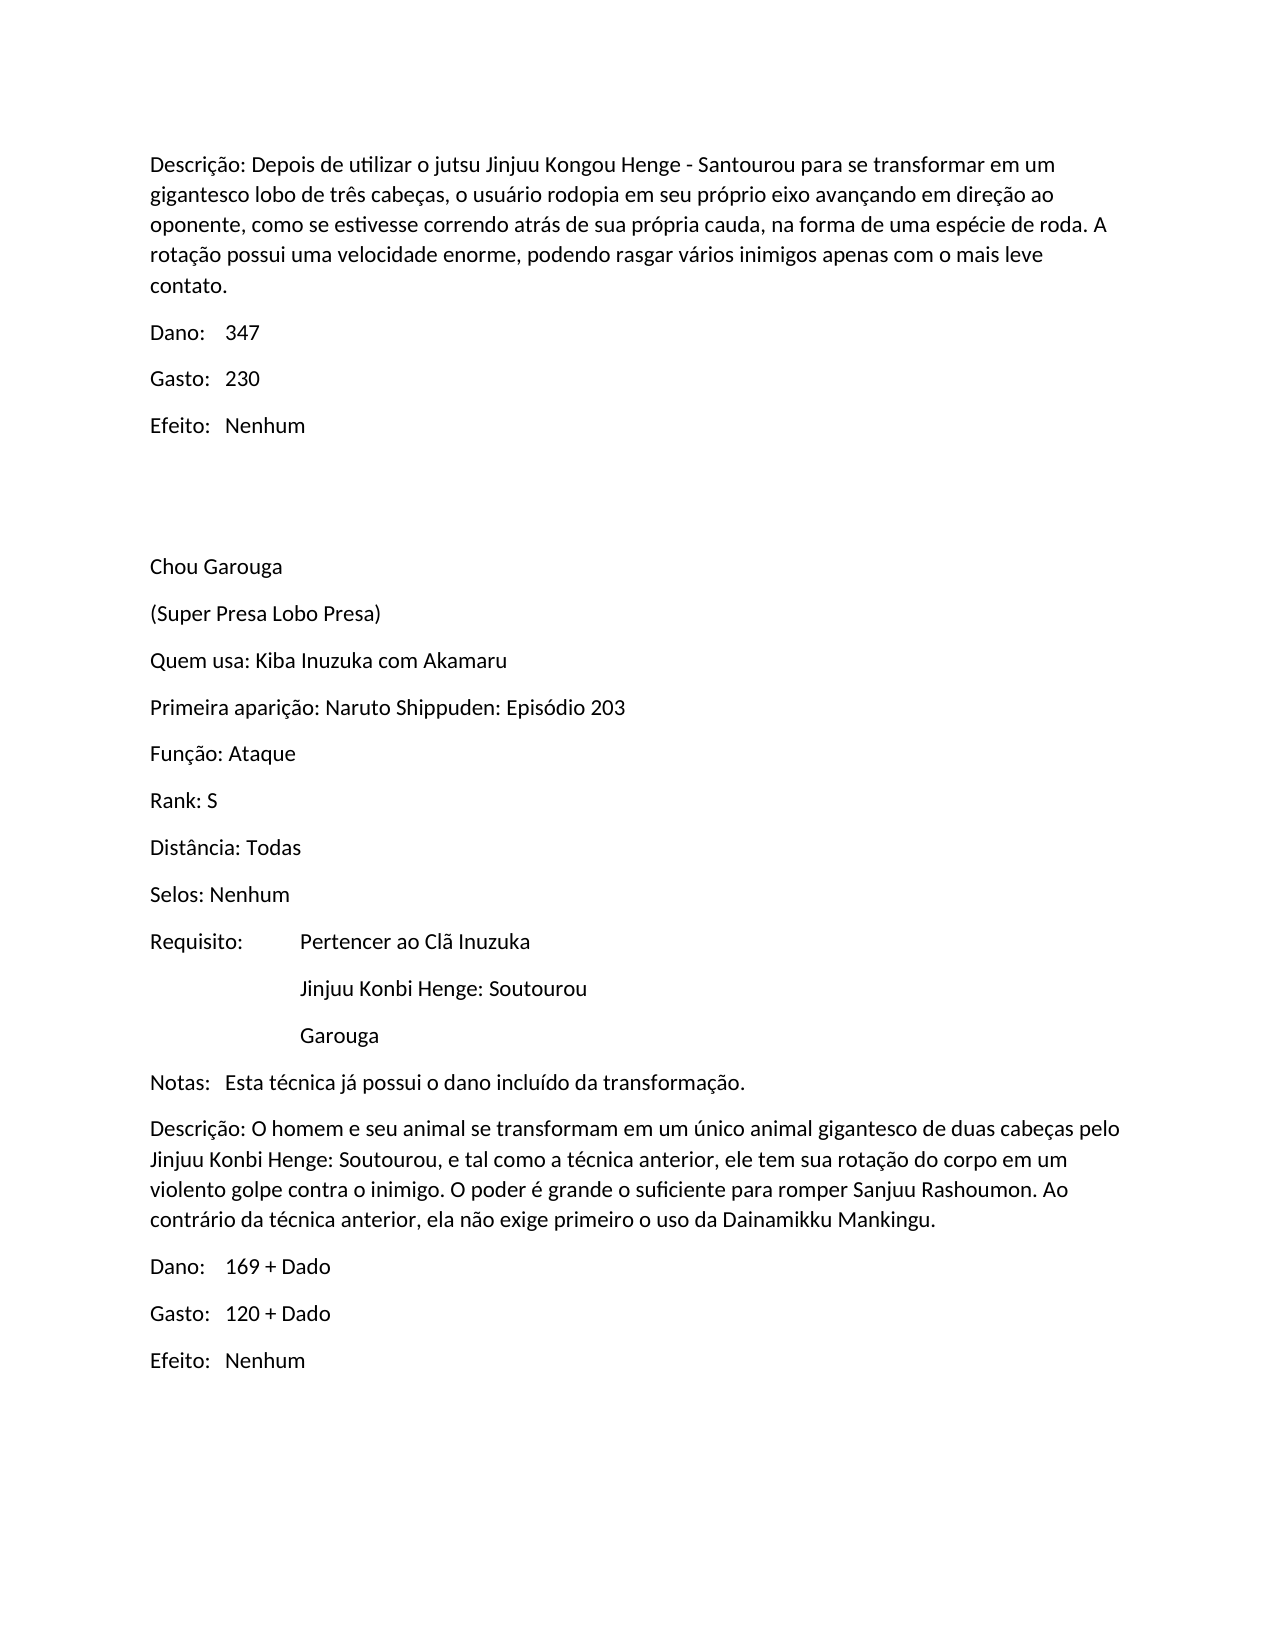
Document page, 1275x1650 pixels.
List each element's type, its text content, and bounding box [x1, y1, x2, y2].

text Dano: 169 + Dado [150, 1252, 1125, 1280]
text Gasto: 230 [150, 364, 1125, 393]
text Descrição: Depois de utilizar o jutsu Jinjuu Kongou Henge - Santourou para se transformar em um gigantesco lobo de três cabeças, o usuário rodopia em seu próprio eixo avançando em direção ao oponente, como se estivesse correndo atrás de sua própria cauda, na forma de uma espécie de roda. A rotação possui uma velocidade enorme, podendo rasgar vários inimigos apenas com o mais leve contato. [150, 150, 1125, 299]
text Efeito: Nenhum [150, 1346, 1125, 1374]
text Chou Garouga [150, 552, 1125, 580]
text Dano: 347 [150, 318, 1125, 346]
text Quem usa: Kiba Inuzuka com Akamaru [150, 646, 1125, 674]
text (Super Presa Lobo Presa) [150, 599, 1125, 627]
text Jinjuu Konbi Henge: Soutourou [150, 974, 1125, 1002]
text Garouga [150, 1021, 1125, 1049]
text Distância: Todas [150, 833, 1125, 861]
text Requisito: Pertencer ao Clã Inuzuka [150, 927, 1125, 955]
text Gasto: 120 + Dado [150, 1299, 1125, 1327]
text Rank: S [150, 786, 1125, 814]
text Efeito: Nenhum [150, 411, 1125, 439]
text Função: Ataque [150, 739, 1125, 768]
text Descrição: O homem e seu animal se transformam em um único animal gigantesco de duas cabeças pelo Jinjuu Konbi Henge: Soutourou, e tal como a técnica anterior, ele tem sua rotação do corpo em um violento golpe contra o inimigo. O poder é grande o suficiente para romper Sanjuu Rashoumon. Ao contrário da técnica anterior, ela não exige primeiro o uso da Dainamikku Mankingu. [150, 1114, 1125, 1233]
text Primeira aparição: Naruto Shippuden: Episódio 203 [150, 693, 1125, 721]
text Selos: Nenhum [150, 880, 1125, 908]
text Notas: Esta técnica já possui o dano incluído da transformação. [150, 1068, 1125, 1096]
